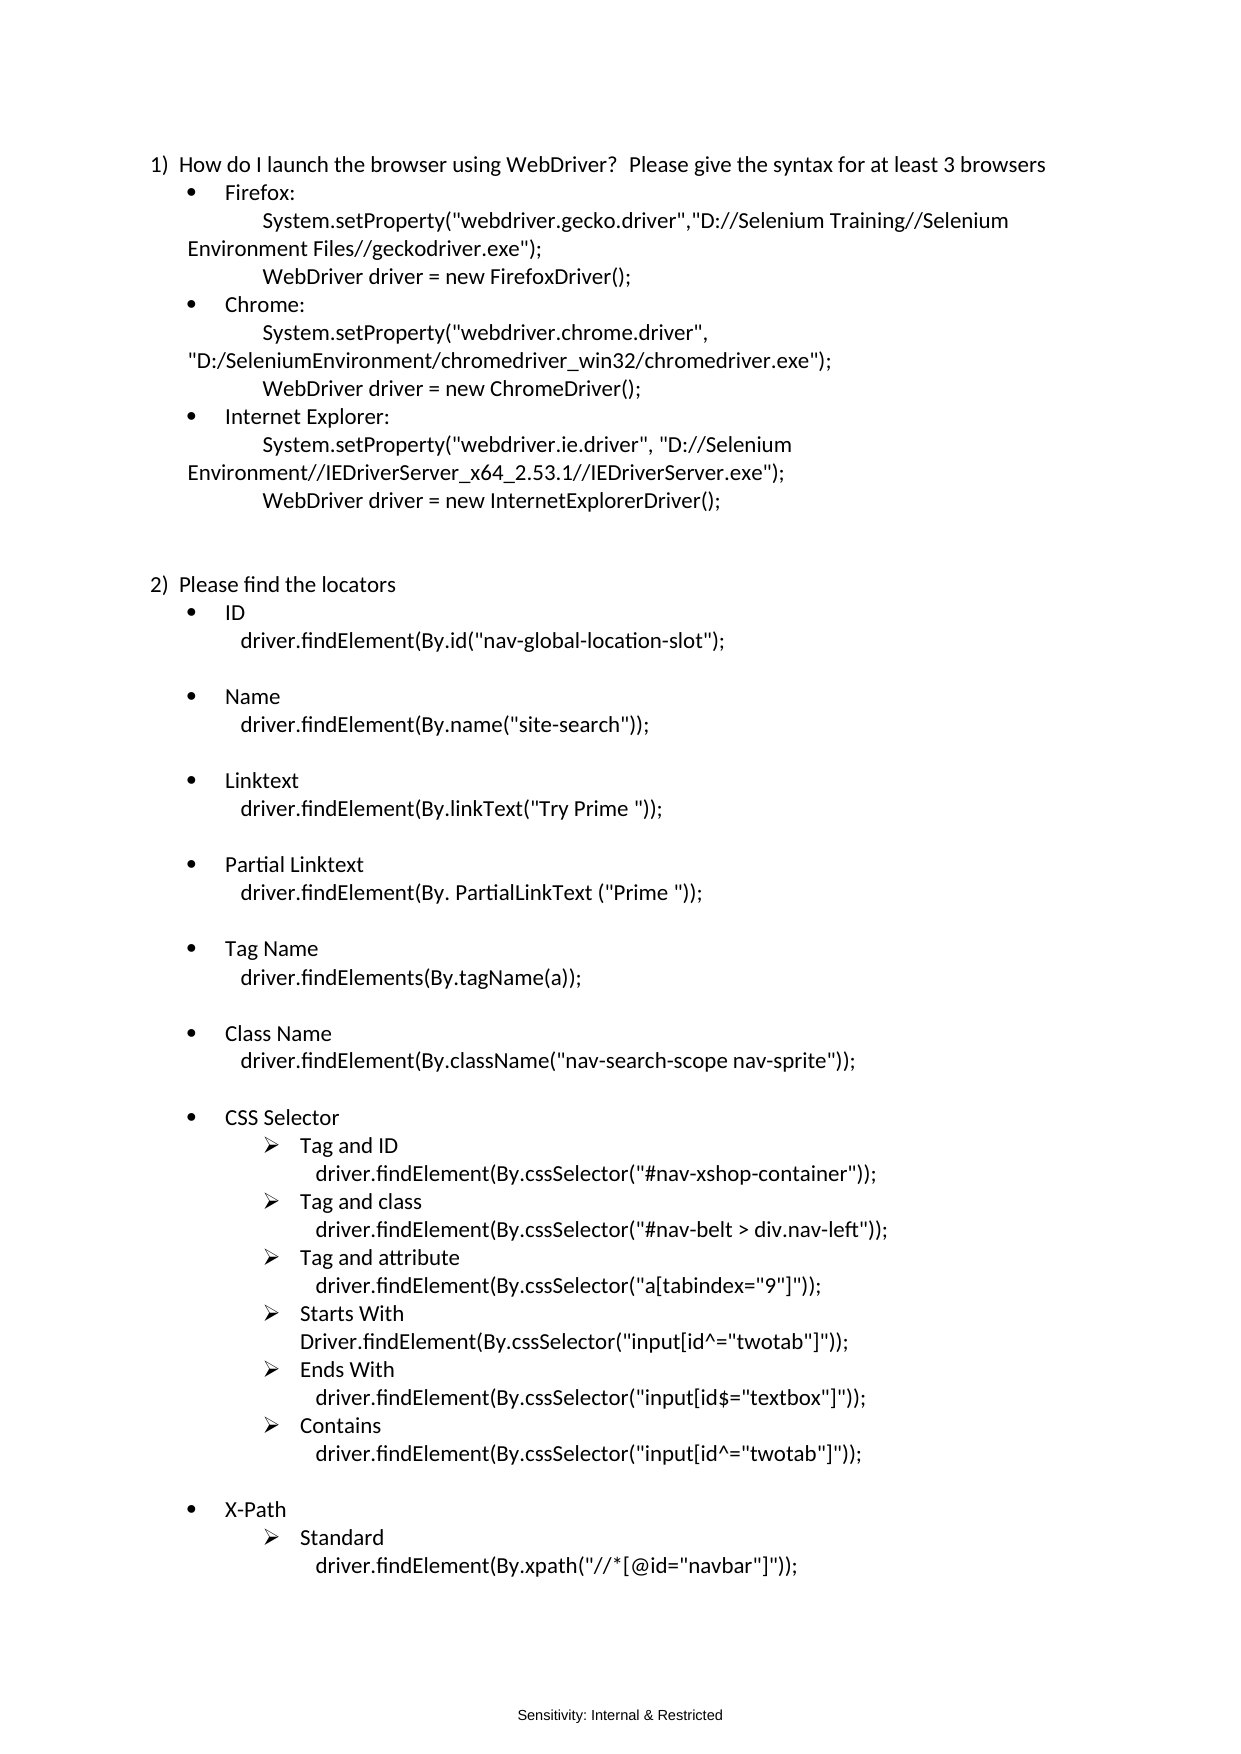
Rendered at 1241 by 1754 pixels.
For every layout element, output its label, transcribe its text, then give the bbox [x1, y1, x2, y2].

list driver.findElement(By.cssSelector("a[tabindex="9"]")); [300, 1271, 1090, 1299]
list driver.findElement(By.cssSelector("input[id^="twotab"]")); [300, 1439, 1090, 1467]
list Starts With [262, 1299, 1090, 1327]
text System.setProperty("webdriver.chrome.driver", "D:/SeleniumEnvironment/chromedriver_win32/chromedriver.exe"); [187, 318, 1090, 374]
list Name [187, 682, 1090, 710]
list driver.findElement(By.cssSelector("#nav-belt > div.nav-left")); [300, 1215, 1090, 1243]
text 2) Please find the locators [150, 570, 1090, 598]
list driver.findElement(By.cssSelector("input[id$="textbox"]")); [300, 1383, 1090, 1411]
list Tag Name [187, 934, 1090, 963]
text driver.findElement(By.className("nav-search-scope nav-sprite")); [150, 1047, 1090, 1075]
list Standard [262, 1523, 1090, 1551]
list Class Name [187, 1019, 1090, 1047]
text driver.findElement(By. PartialLinkText ("Prime ")); [225, 878, 1090, 907]
list Partial Linktext [187, 851, 1090, 878]
list Tag and ID [262, 1131, 1090, 1159]
list Tag and attribute [262, 1243, 1090, 1271]
list X-Path [187, 1495, 1090, 1523]
text WebDriver driver = new ChromeDriver(); [187, 374, 1090, 402]
text driver.findElement(By.linkText("Try Prime ")); [150, 794, 1090, 822]
list Linktext [187, 766, 1090, 794]
list Firefox: [187, 178, 1090, 206]
list Chrome: [187, 290, 1090, 318]
list driver.findElement(By.id("nav-global-location-slot"); [225, 626, 1090, 654]
list Contains [262, 1411, 1090, 1439]
list CSS Selector [187, 1103, 1090, 1131]
list Tag and class [262, 1187, 1090, 1215]
list Internet Explorer: [187, 402, 1090, 430]
text System.setProperty("webdriver.ie.driver", "D://Selenium Environment//IEDriverServer_x64_2.53.1//IEDriverServer.exe"); [187, 430, 1090, 486]
text WebDriver driver = new InternetExplorerDriver(); [187, 486, 1090, 514]
text System.setProperty("webdriver.gecko.driver","D://Selenium Training//Selenium Environment Files//geckodriver.exe"); [187, 206, 1090, 262]
list Driver.findElement(By.cssSelector("input[id^="twotab"]")); [300, 1327, 1090, 1355]
list ID [187, 598, 1090, 626]
text 1) How do I launch the browser using WebDriver? Please give the syntax for at least 3 browsers [150, 150, 1090, 178]
text driver.findElements(By.tagName(a)); [150, 963, 1090, 991]
text driver.findElement(By.name("site-search")); [150, 710, 1090, 738]
text WebDriver driver = new FirefoxDriver(); [187, 262, 1090, 290]
list driver.findElement(By.xpath("//*[@id="navbar"]")); [300, 1551, 1090, 1579]
list driver.findElement(By.cssSelector("#nav-xshop-container")); [225, 1159, 1090, 1187]
list Ends With [262, 1355, 1090, 1383]
